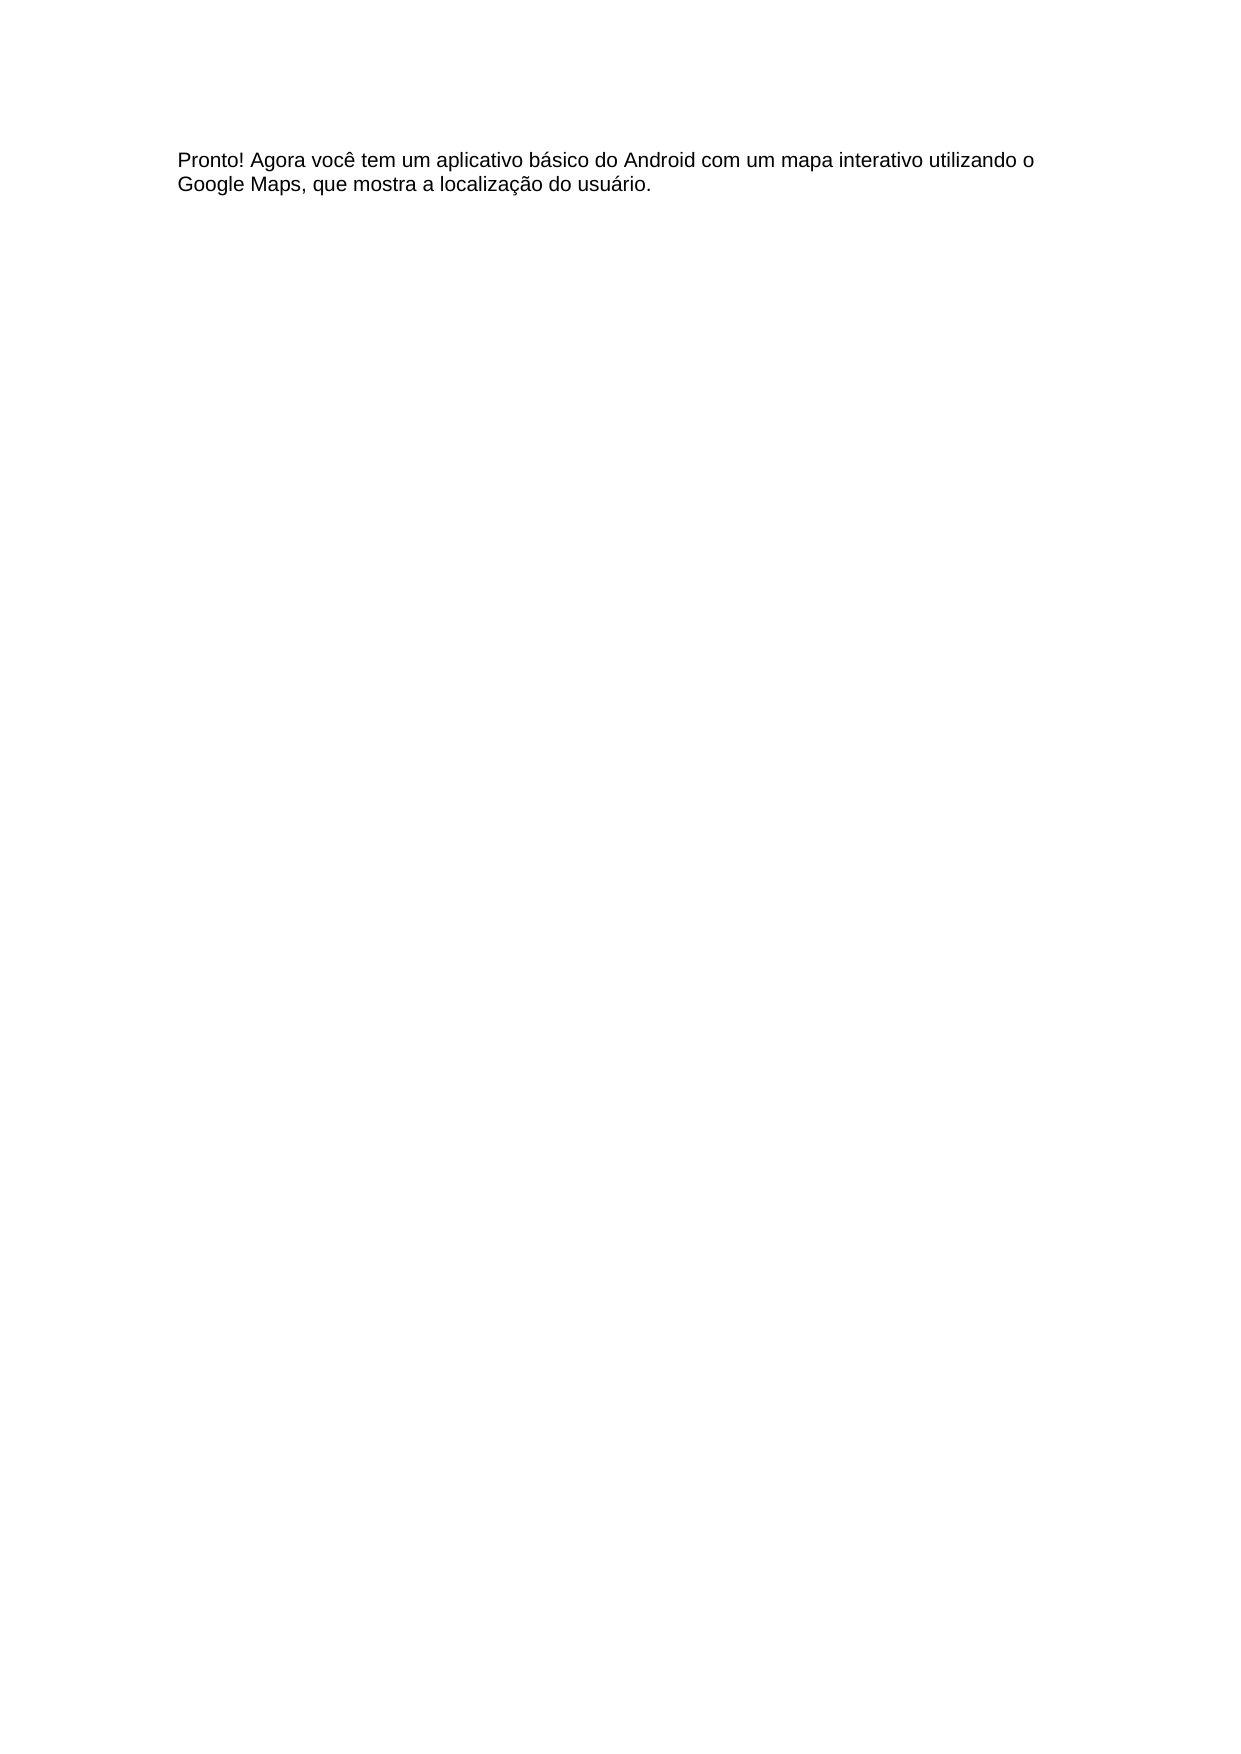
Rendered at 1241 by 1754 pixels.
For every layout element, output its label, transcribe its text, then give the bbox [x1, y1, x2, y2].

text Pronto! Agora você tem um aplicativo básico do Android com um mapa interativo utilizando o Google Maps, que mostra a localização do usuário. [177, 148, 1063, 196]
